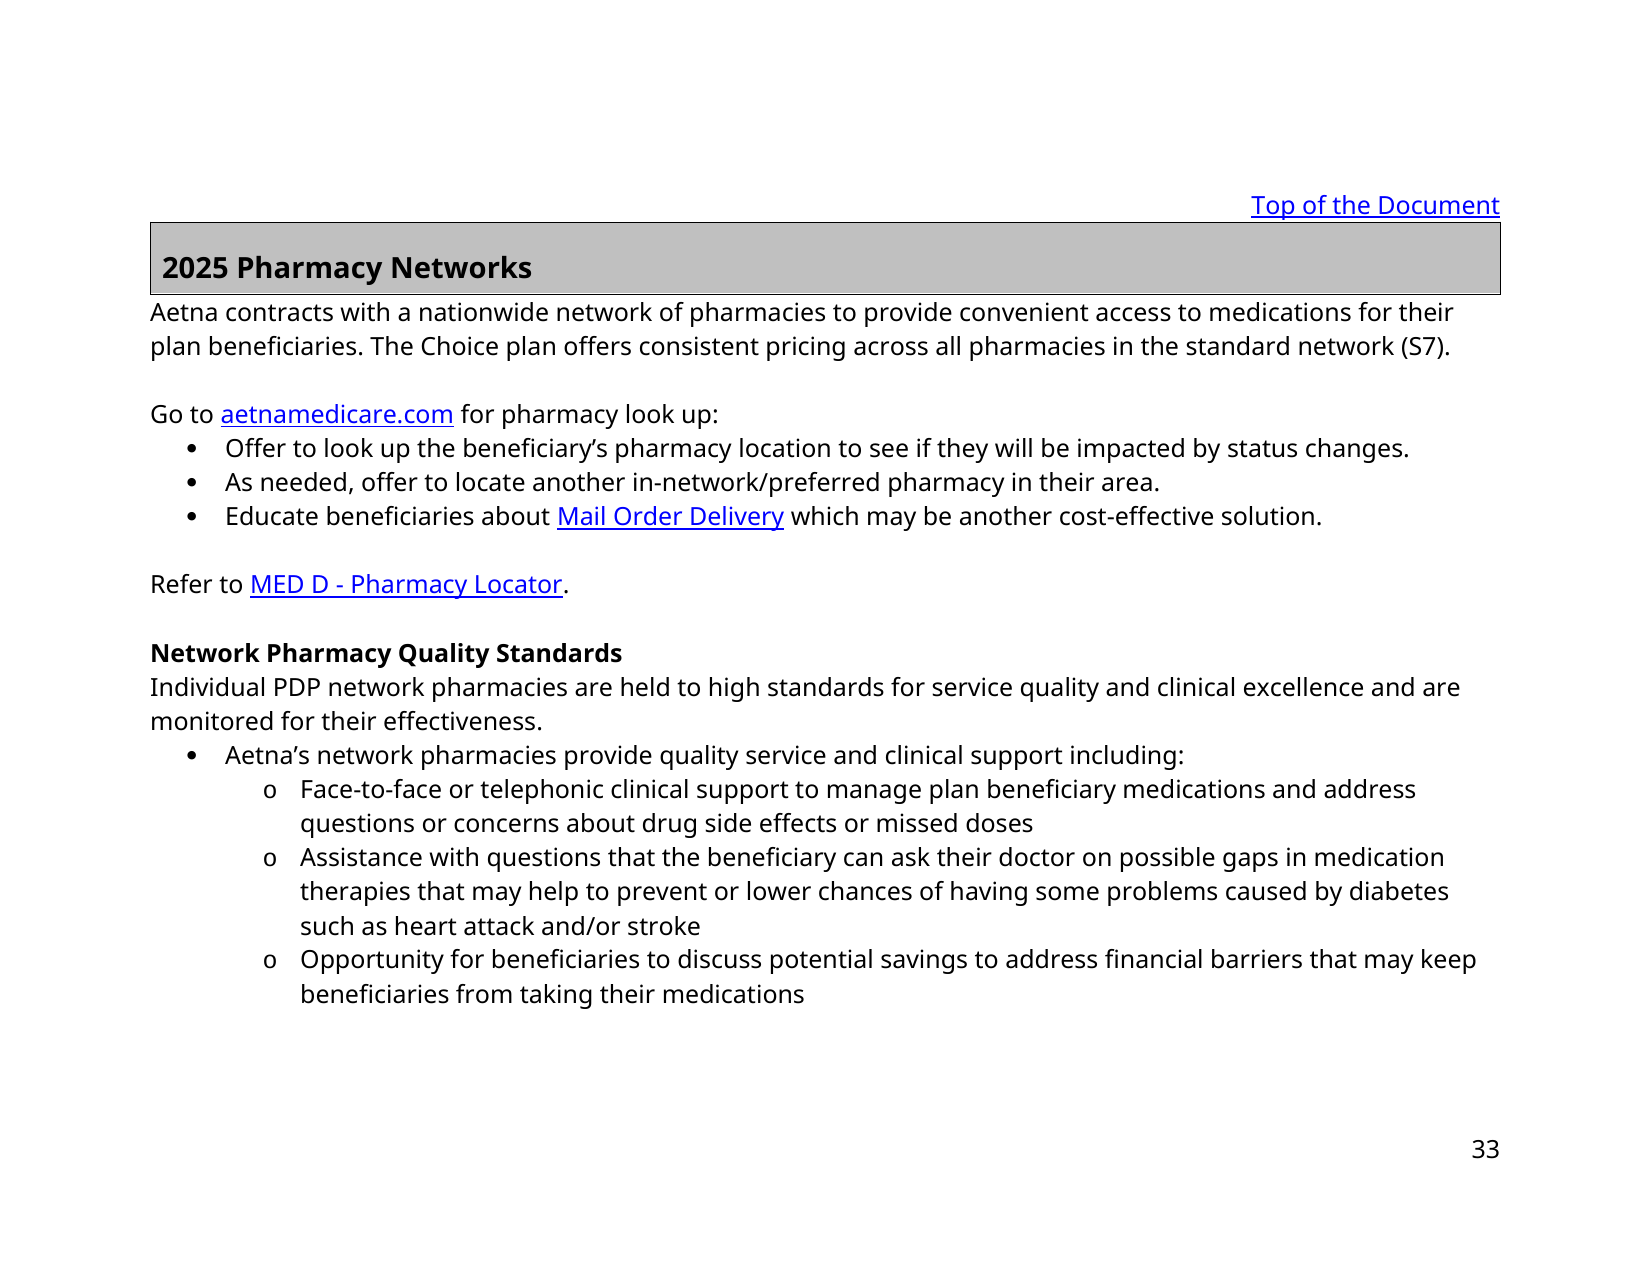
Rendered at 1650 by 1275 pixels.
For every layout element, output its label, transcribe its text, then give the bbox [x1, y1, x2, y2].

list Educate beneficiaries about Mail Order Delivery which may be another cost-effective solution. [187, 499, 1500, 533]
text Individual PDP network pharmacies are held to high standards for service quality and clinical excellence and are monitored for their effectiveness. [150, 669, 1500, 737]
list Assistance with questions that the beneficiary can ask their doctor on possible gaps in medication therapies that may help to prevent or lower chances of having some problems caused by diabetes such as heart attack and/or stroke [262, 840, 1500, 942]
list As needed, offer to locate another in-network/preferred pharmacy in their area. [187, 465, 1500, 499]
list Offer to look up the beneficiary’s pharmacy location to see if they will be impacted by status changes. [187, 431, 1500, 465]
table_header 2025 Pharmacy Networks [151, 223, 1500, 293]
text Aetna contracts with a nationwide network of pharmacies to provide convenient access to medications for their plan beneficiaries. The Choice plan offers consistent pricing across all pharmacies in the standard network (S7). [150, 295, 1500, 363]
text Top of the Document [150, 187, 1500, 222]
text Go to aetnamedicare.com for pharmacy look up: [150, 397, 1500, 431]
text Refer to MED D - Pharmacy Locator. [150, 567, 1500, 601]
list Aetna’s network pharmacies provide quality service and clinical support including: [187, 737, 1500, 771]
list Opportunity for beneficiaries to discuss potential savings to address financial barriers that may keep beneficiaries from taking their medications [262, 942, 1500, 1011]
list Face-to-face or telephonic clinical support to manage plan beneficiary medications and address questions or concerns about drug side effects or missed doses [262, 771, 1500, 840]
text Network Pharmacy Quality Standards [150, 635, 1500, 669]
